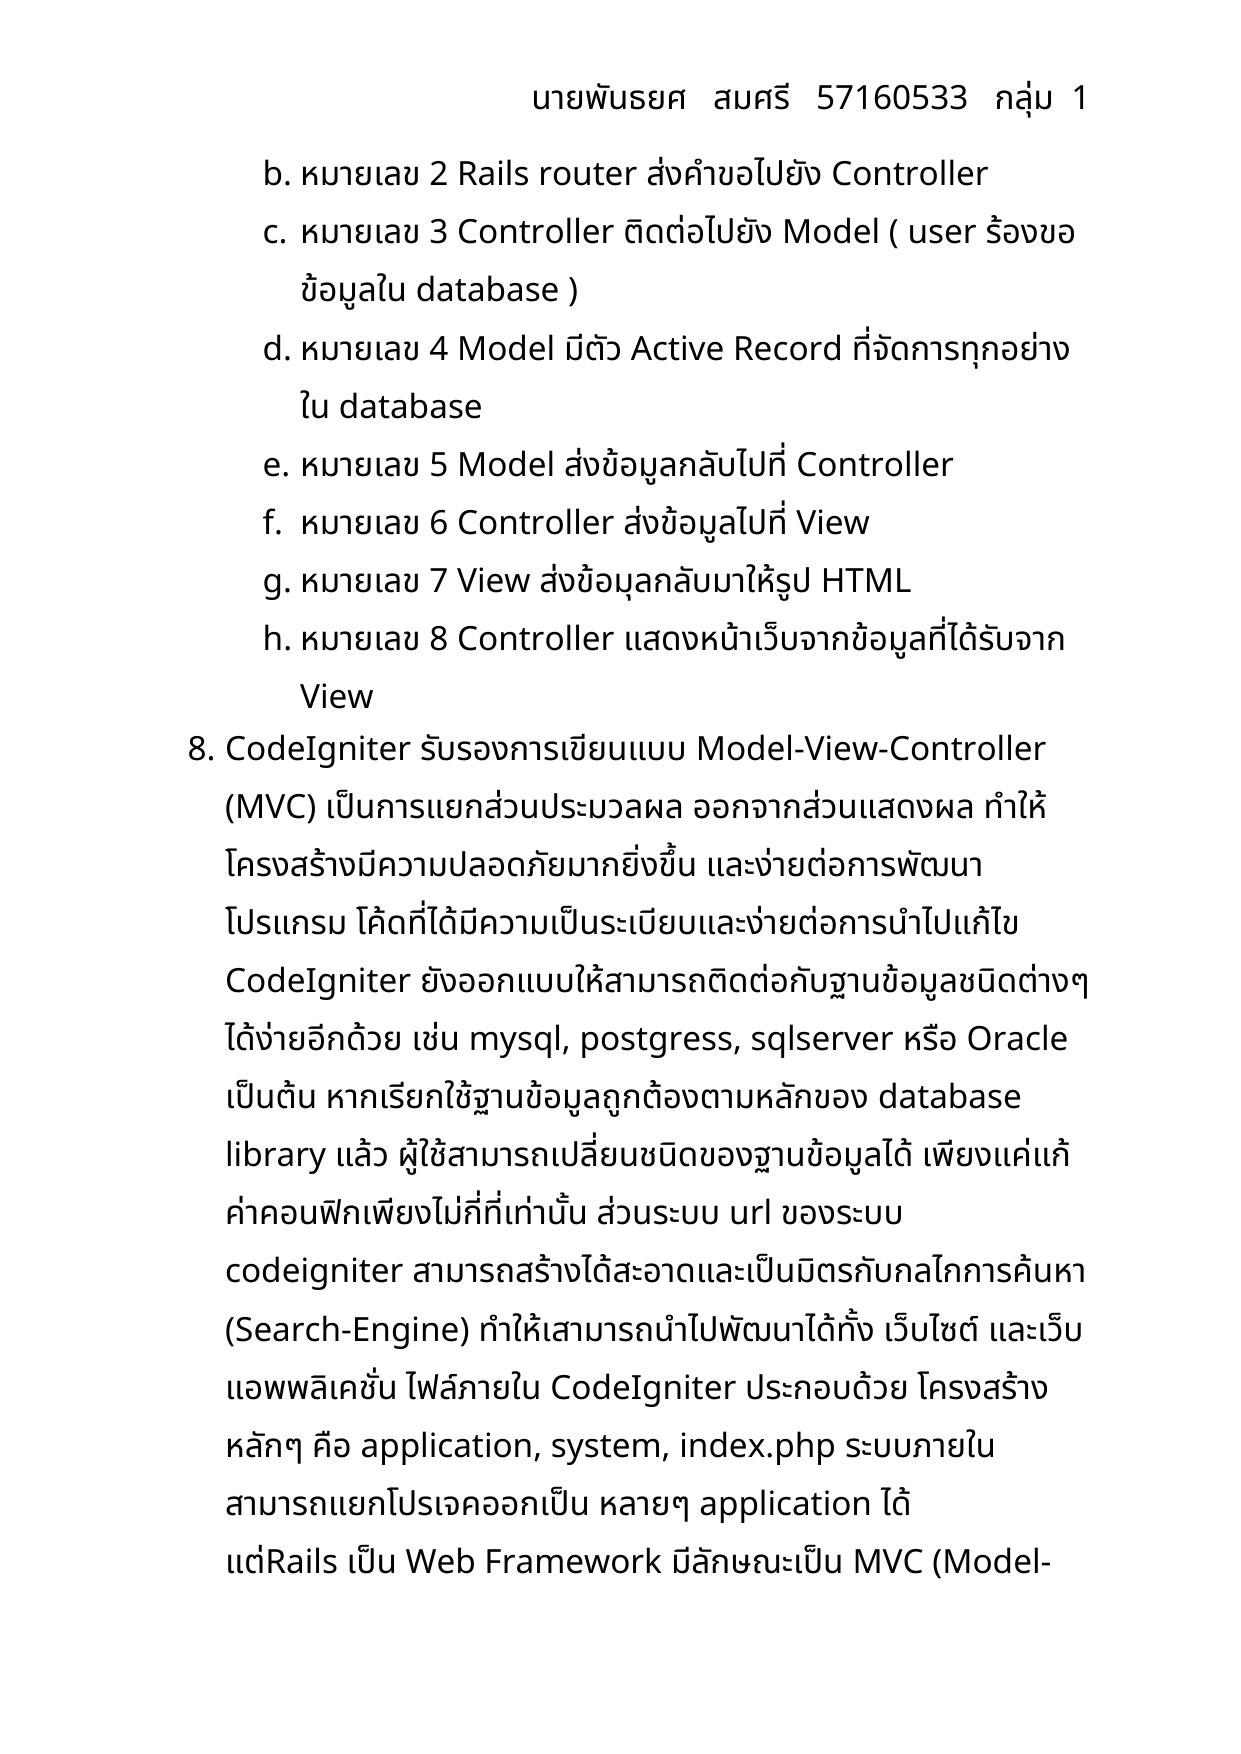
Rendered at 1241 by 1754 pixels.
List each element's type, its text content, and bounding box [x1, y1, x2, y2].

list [187, 724, 1090, 1588]
list หมายเลข 4 Model มีตัว Active Record ที่จัดการทุกอย่างใน database [262, 324, 1090, 433]
list หมายเลข 6 Controller ส่งข้อมูลไปที่ View [262, 499, 1090, 549]
list หมายเลข 3 Controller ติดต่อไปยัง Model ( user ร้องขอข้อมูลใน database ) [262, 208, 1090, 317]
list หมายเลข 7 View ส่งข้อมุลกลับมาให้รูป HTML [262, 557, 1090, 607]
list หมายเลข 8 Controller แสดงหน้าเว็บจากข้อมูลที่ได้รับจาก View [262, 615, 1090, 718]
list หมายเลข 5 Model ส่งข้อมูลกลับไปที่ Controller [262, 441, 1090, 491]
list หมายเลข 2 Rails router ส่งคำขอไปยัง Controller [262, 150, 1090, 201]
